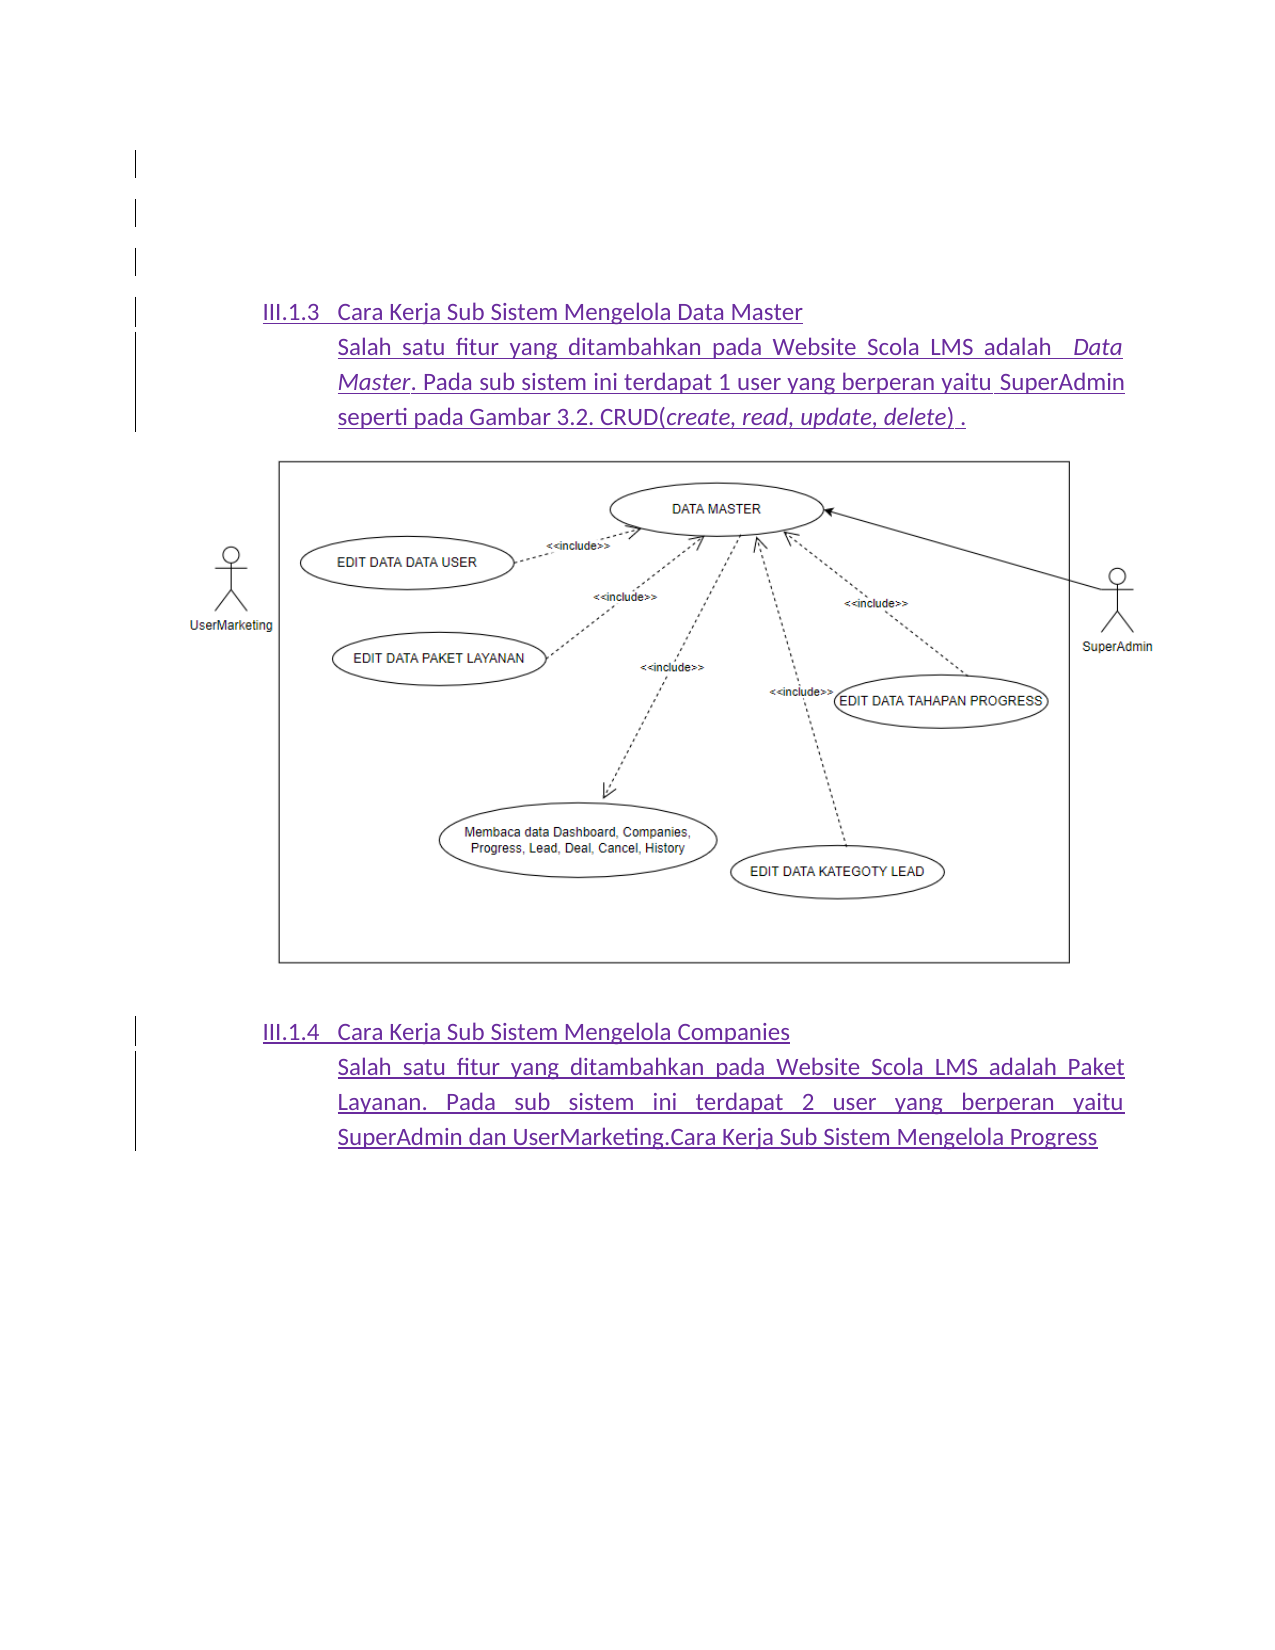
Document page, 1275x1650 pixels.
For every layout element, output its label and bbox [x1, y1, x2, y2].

picture [189, 456, 1164, 972]
